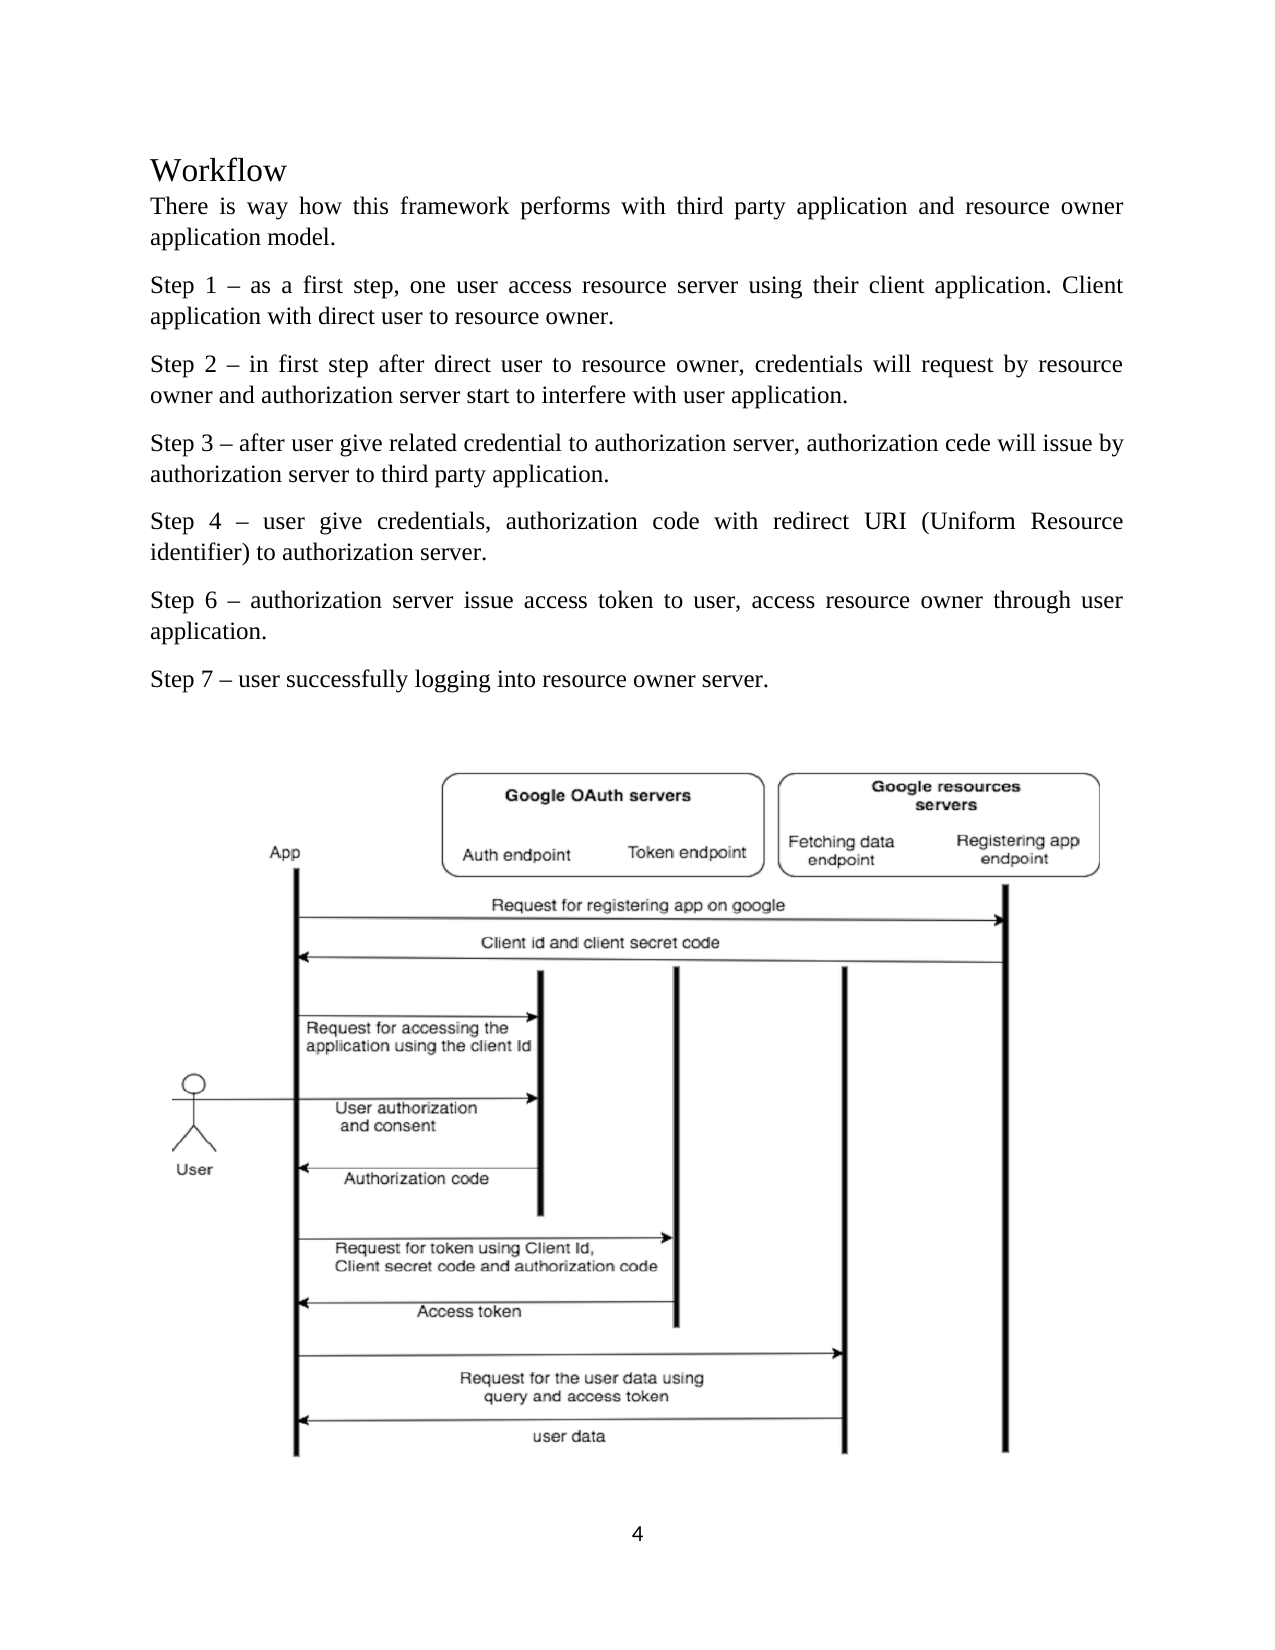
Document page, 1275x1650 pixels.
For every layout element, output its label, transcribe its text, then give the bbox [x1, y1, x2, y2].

subtitle Workflow [150, 150, 1125, 188]
text Step 2 – in first step after direct user to resource owner, credentials will request by resource owner and authorization server start to interfere with user application. [150, 349, 1125, 409]
picture [150, 759, 1125, 1475]
text Step 4 – user give credentials, authorization code with redirect URI (Uniform Resource identifier) to authorization server. [150, 506, 1125, 566]
text There is way how this framework performs with third party application and resource owner application model. [150, 191, 1125, 251]
text Step 1 – as a first step, one user access resource server using their client application. Client application with direct user to resource owner. [150, 270, 1125, 330]
text Step 6 – authorization server issue access token to user, access resource owner through user application. [150, 585, 1125, 645]
text Step 7 – user successfully logging into resource owner server. [150, 664, 1125, 693]
text Step 3 – after user give related credential to authorization server, authorization cede will issue by authorization server to third party application. [150, 428, 1125, 487]
